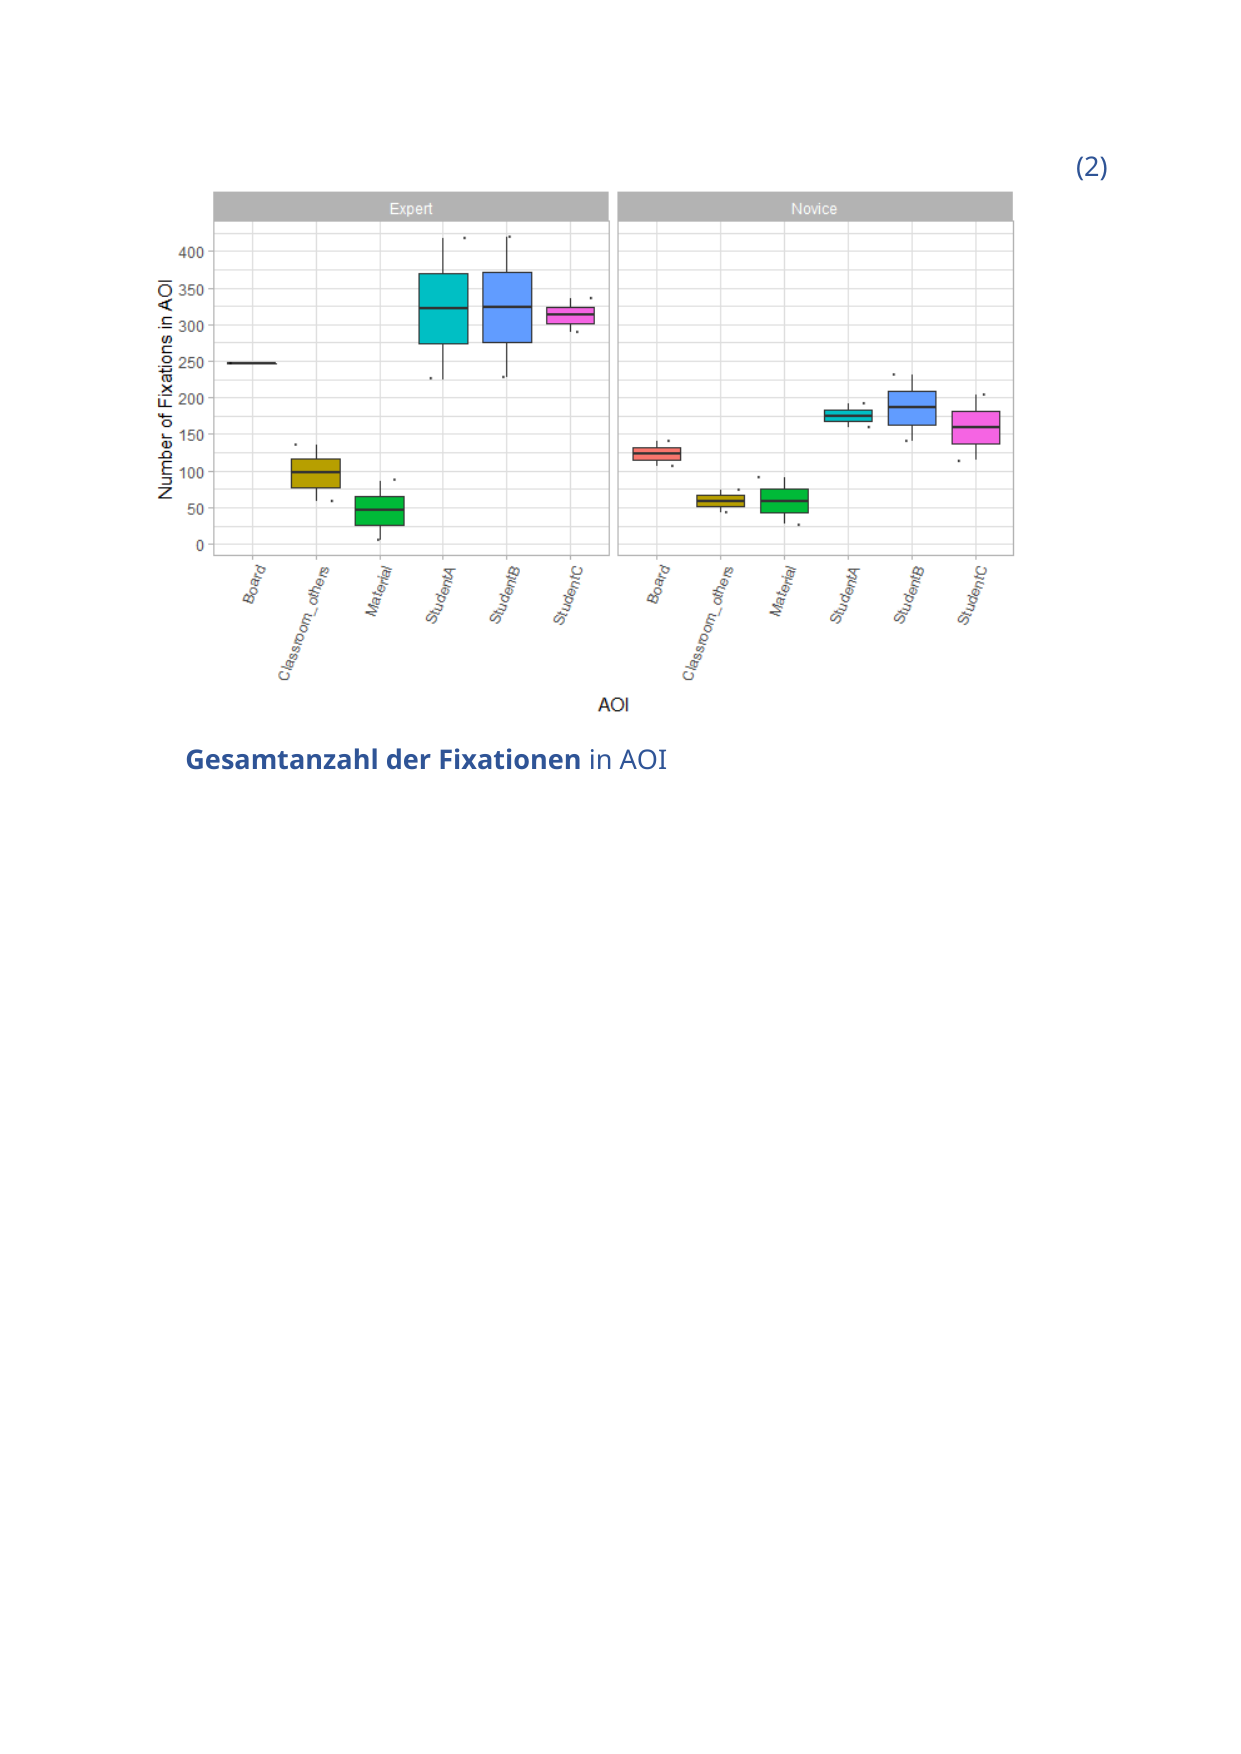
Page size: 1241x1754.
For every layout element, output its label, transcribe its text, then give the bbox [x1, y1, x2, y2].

picture [147, 183, 1020, 722]
